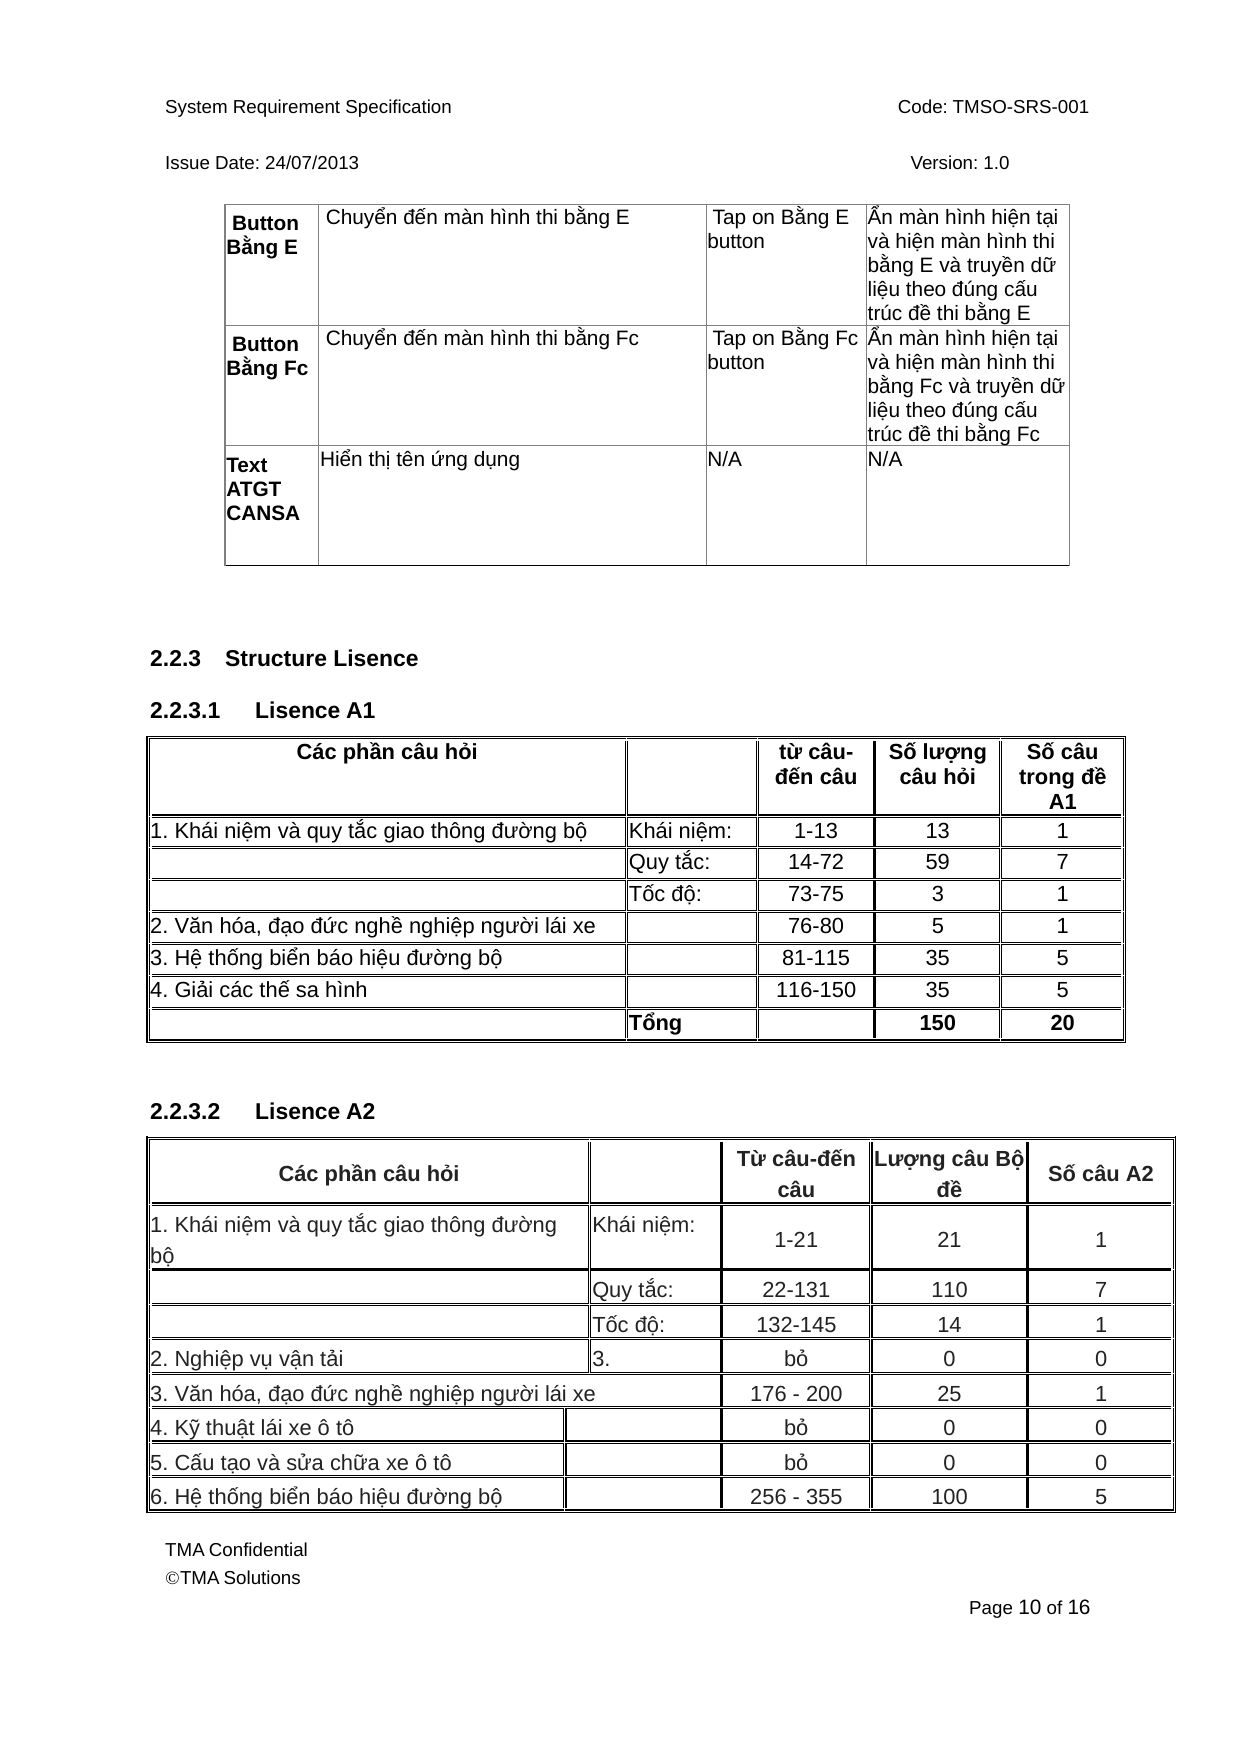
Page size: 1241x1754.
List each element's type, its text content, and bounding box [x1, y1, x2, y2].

table_cell [567, 1409, 720, 1440]
table_cell 1-21 [723, 1206, 869, 1268]
subtitle Structure Lisence [150, 645, 1090, 672]
table_cell [628, 945, 756, 973]
table_cell [567, 1444, 720, 1475]
table_cell N/A [867, 446, 1069, 565]
table_cell 21 [873, 1206, 1026, 1268]
table_cell 0 [1027, 1337, 1174, 1371]
table_cell Ẩn màn hình hiện tại và hiện màn hình thi bằng Fc và truyền dữ liệu theo đúng cấu trúc đề thi bằng Fc [867, 326, 1069, 445]
table_cell 116-150 [759, 977, 873, 1006]
table_cell bỏ [723, 1409, 869, 1440]
table_cell [150, 1303, 588, 1337]
table_cell 110 [873, 1271, 1026, 1302]
table_header Số lượng câu hỏi [874, 739, 1001, 814]
table_cell Tốc độ: [628, 881, 756, 909]
table_header Các phần câu hỏi [150, 1140, 590, 1202]
table_cell 20 [1001, 1006, 1123, 1039]
table_header Số câu trong đề A1 [1001, 739, 1123, 814]
table_cell Tổng [626, 1010, 757, 1039]
table_cell 100 [871, 1478, 1027, 1509]
table_cell Quy tắc: [628, 849, 756, 878]
table_cell 3. Văn hóa, đạo đức nghề nghiệp người lái xe [150, 1371, 720, 1406]
table_cell Button Bằng Fc [226, 326, 318, 445]
table_cell Chuyển đến màn hình thi bằng E [319, 205, 706, 324]
table_cell [628, 977, 756, 1006]
table_cell 2. Văn hóa, đạo đức nghề nghiệp người lái xe [150, 910, 625, 942]
table_header Từ câu-đến câu [721, 1138, 871, 1202]
table_cell 14 [873, 1306, 1026, 1337]
table_cell 0 [1027, 1406, 1174, 1440]
table_header [590, 1140, 721, 1202]
table_cell 5 [876, 913, 999, 942]
table_cell 1 [1029, 1202, 1173, 1268]
table_cell 76-80 [759, 913, 873, 942]
table_cell 7 [1001, 846, 1124, 878]
table_cell 1 [1002, 910, 1123, 942]
table_cell [148, 1268, 588, 1302]
table_cell [565, 1478, 721, 1509]
table_cell 1-13 [759, 818, 873, 846]
table_cell Tốc độ: [591, 1306, 720, 1337]
table_cell 176 - 200 [723, 1375, 869, 1406]
table_cell 150 [874, 1010, 1001, 1039]
table_cell Khái niệm: [628, 818, 756, 846]
table_cell 81-115 [759, 945, 873, 973]
table_cell Tap on Bằng Fc button [707, 326, 866, 445]
table_cell bỏ [723, 1444, 869, 1475]
table_cell 35 [876, 977, 999, 1006]
table_cell Quy tắc: [591, 1271, 720, 1302]
table_cell Hiển thị tên ứng dụng [319, 446, 706, 565]
table_cell [148, 846, 626, 878]
table_cell 22-131 [723, 1271, 869, 1302]
table_cell 6. Hệ thống biển báo hiệu đường bộ [148, 1475, 565, 1509]
table_cell 256 - 355 [721, 1475, 871, 1509]
table_cell 59 [876, 849, 999, 878]
table_cell Chuyển đến màn hình thi bằng Fc [319, 326, 706, 445]
table_cell [758, 1010, 874, 1039]
table_header [626, 739, 757, 814]
table_cell 4. Kỹ thuật lái xe ô tô [148, 1406, 565, 1440]
table_cell 1. Khái niệm và quy tắc giao thông đường bộ [150, 814, 625, 846]
table_header Lượng câu Bộ đề [871, 1140, 1027, 1202]
table_cell [591, 1340, 720, 1371]
table_cell bỏ [723, 1340, 869, 1371]
table_cell 35 [876, 945, 999, 973]
table_cell 73-75 [759, 881, 873, 909]
table_cell 7 [1029, 1268, 1174, 1302]
table_cell Button Bằng E [226, 205, 318, 324]
table_cell 0 [873, 1444, 1026, 1475]
table_header Các phần câu hỏi [150, 739, 626, 814]
subtitle Lisence A1 [150, 697, 1090, 723]
table_cell 0 [873, 1409, 1026, 1440]
table_cell [148, 878, 626, 909]
table_cell 1 [1029, 1371, 1173, 1406]
table_cell 5 [1001, 942, 1124, 973]
table_cell 1 [1029, 1303, 1173, 1337]
table_cell 0 [873, 1340, 1026, 1371]
subtitle Lisence A2 [150, 1098, 1090, 1124]
table_cell [150, 1006, 626, 1039]
table_cell 1. Khái niệm và quy tắc giao thông đường bộ [150, 1202, 588, 1268]
table_cell 5. Cấu tạo và sửa chữa xe ô tô [150, 1440, 563, 1475]
table_cell Khái niệm: [591, 1206, 720, 1268]
table_cell 132-145 [723, 1306, 869, 1337]
table_cell 5 [1027, 1475, 1174, 1509]
table_cell 4. Giải các thế sa hình [150, 974, 625, 1006]
table_cell 3. Hệ thống biển báo hiệu đường bộ [148, 942, 626, 973]
table_cell 1 [1002, 814, 1123, 846]
table_header Số câu A2 [1027, 1140, 1173, 1202]
table_cell Tap on Bằng E button [707, 205, 866, 324]
table_header từ câu- đến câu [758, 739, 874, 814]
table_cell Text ATGT CANSA [226, 446, 318, 565]
table_cell 3 [876, 881, 999, 909]
table_cell 25 [873, 1375, 1026, 1406]
table_cell 1 [1001, 878, 1124, 909]
table_cell N/A [707, 446, 866, 565]
table_cell 14-72 [759, 849, 873, 878]
table_cell Ẩn màn hình hiện tại và hiện màn hình thi bằng E và truyền dữ liệu theo đúng cấu trúc đề thi bằng E [867, 205, 1069, 324]
table_cell 5 [1002, 974, 1123, 1006]
table_cell [628, 913, 756, 942]
table_cell 0 [1029, 1440, 1173, 1475]
table_cell 2. Nghiệp vụ vận tải [148, 1337, 590, 1371]
table_cell 13 [876, 818, 999, 846]
